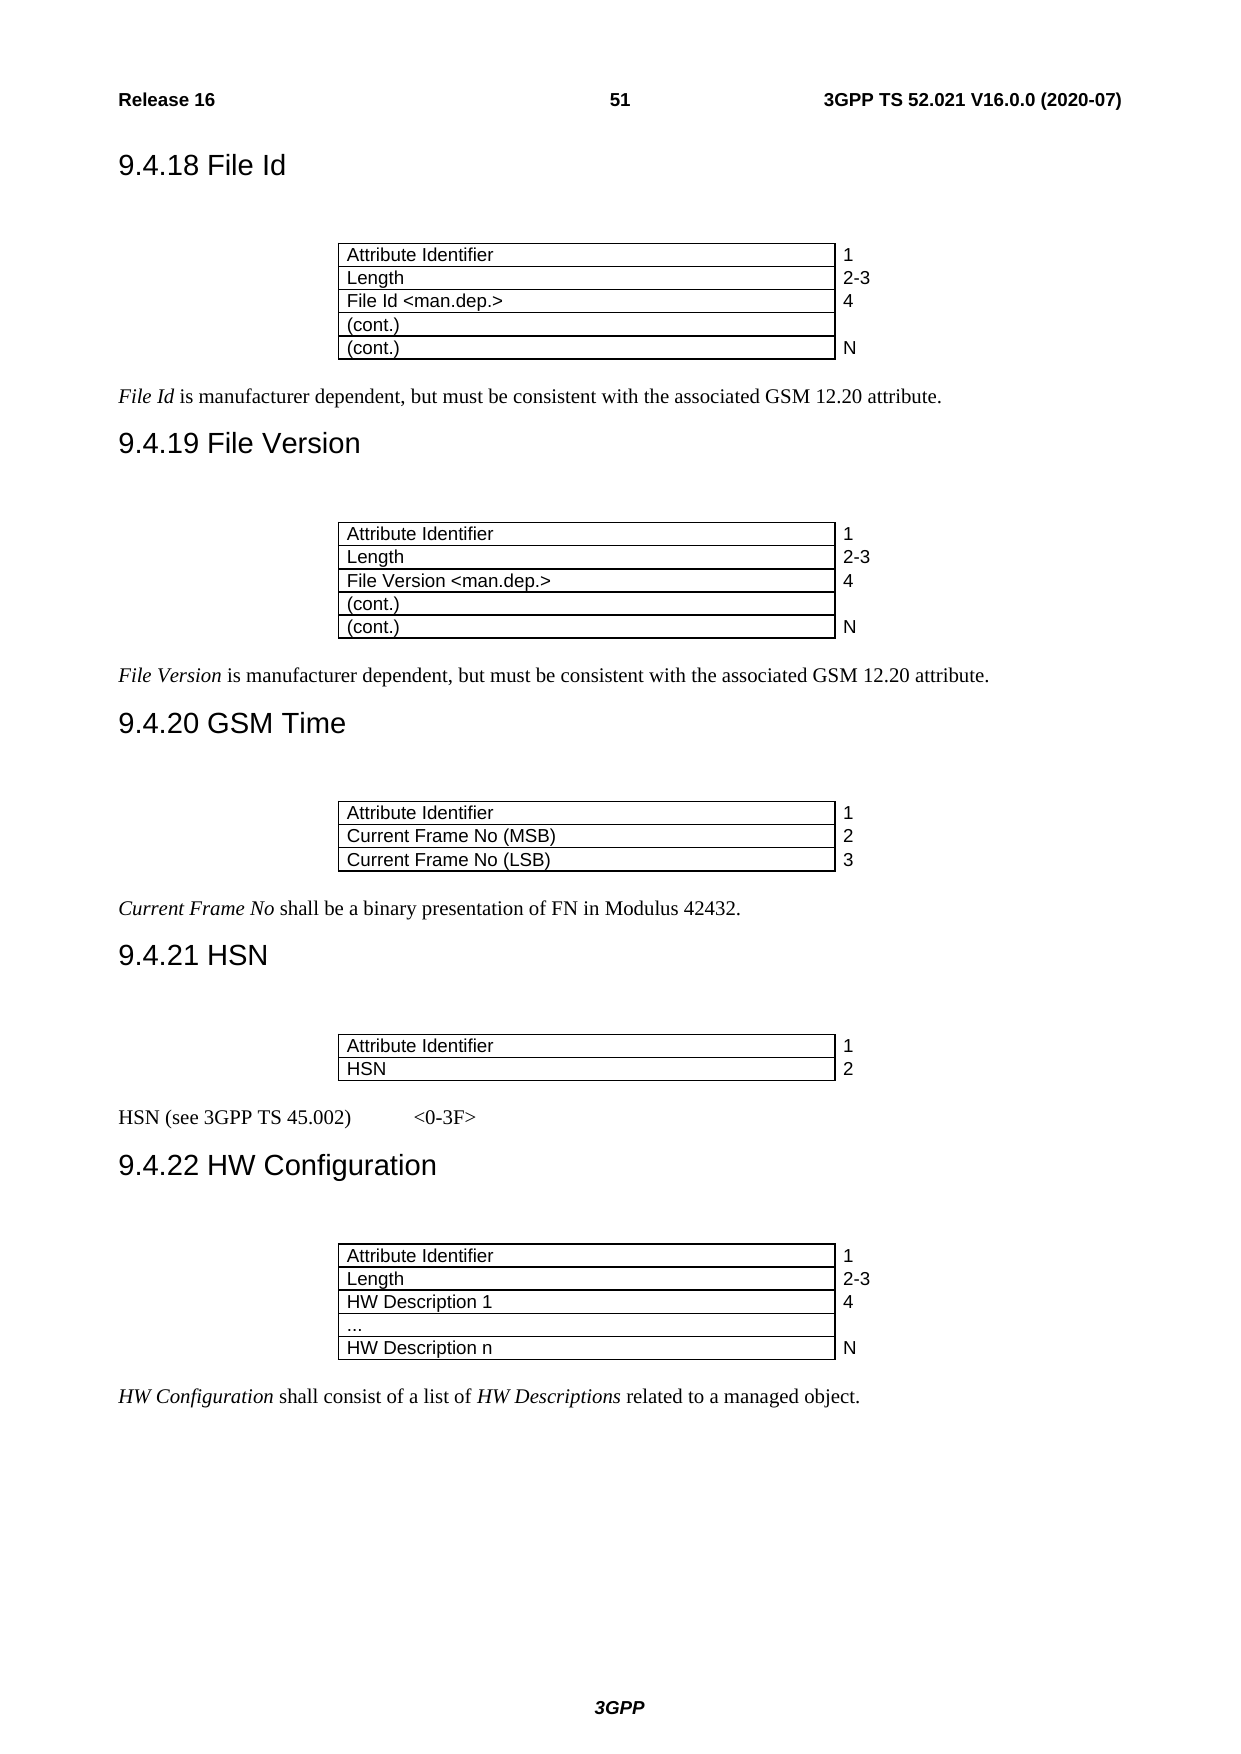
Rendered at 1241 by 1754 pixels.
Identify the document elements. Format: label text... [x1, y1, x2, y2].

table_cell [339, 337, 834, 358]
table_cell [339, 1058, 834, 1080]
subtitle 9.4.18 File Id [118, 147, 1122, 181]
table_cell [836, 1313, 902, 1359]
text HW Configuration shall consist of a list of HW Descriptions related to a managed object. [118, 1384, 1122, 1408]
subtitle 9.4.22 HW Configuration [118, 1148, 1122, 1182]
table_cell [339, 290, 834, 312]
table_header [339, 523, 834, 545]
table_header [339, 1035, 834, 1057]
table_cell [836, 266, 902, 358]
text File Id is manufacturer dependent, but must be consistent with the associated GSM 12.20 attribute. [118, 384, 1122, 408]
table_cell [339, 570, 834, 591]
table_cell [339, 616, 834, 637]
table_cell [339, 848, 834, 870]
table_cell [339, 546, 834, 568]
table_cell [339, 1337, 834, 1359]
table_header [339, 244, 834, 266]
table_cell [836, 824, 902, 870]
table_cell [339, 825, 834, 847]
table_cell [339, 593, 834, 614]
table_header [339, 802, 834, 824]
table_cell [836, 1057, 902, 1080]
text Current Frame No shall be a binary presentation of FN in Modulus 42432. [118, 896, 1122, 920]
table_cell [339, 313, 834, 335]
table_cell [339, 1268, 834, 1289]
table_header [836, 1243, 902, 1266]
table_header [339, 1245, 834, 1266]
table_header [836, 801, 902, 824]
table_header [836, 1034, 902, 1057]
subtitle 9.4.20 GSM Time [118, 706, 1122, 739]
text HSN (see 3GPP TS 45.002) <0-3F> [118, 1105, 1122, 1129]
text File Version is manufacturer dependent, but must be consistent with the associated GSM 12.20 attribute. [118, 663, 1122, 687]
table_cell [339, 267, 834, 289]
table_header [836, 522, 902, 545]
subtitle 9.4.21 HSN [118, 938, 1122, 972]
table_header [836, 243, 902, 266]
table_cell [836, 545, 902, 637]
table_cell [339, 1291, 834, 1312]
subtitle 9.4.19 File Version [118, 427, 1122, 460]
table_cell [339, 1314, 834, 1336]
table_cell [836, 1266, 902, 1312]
